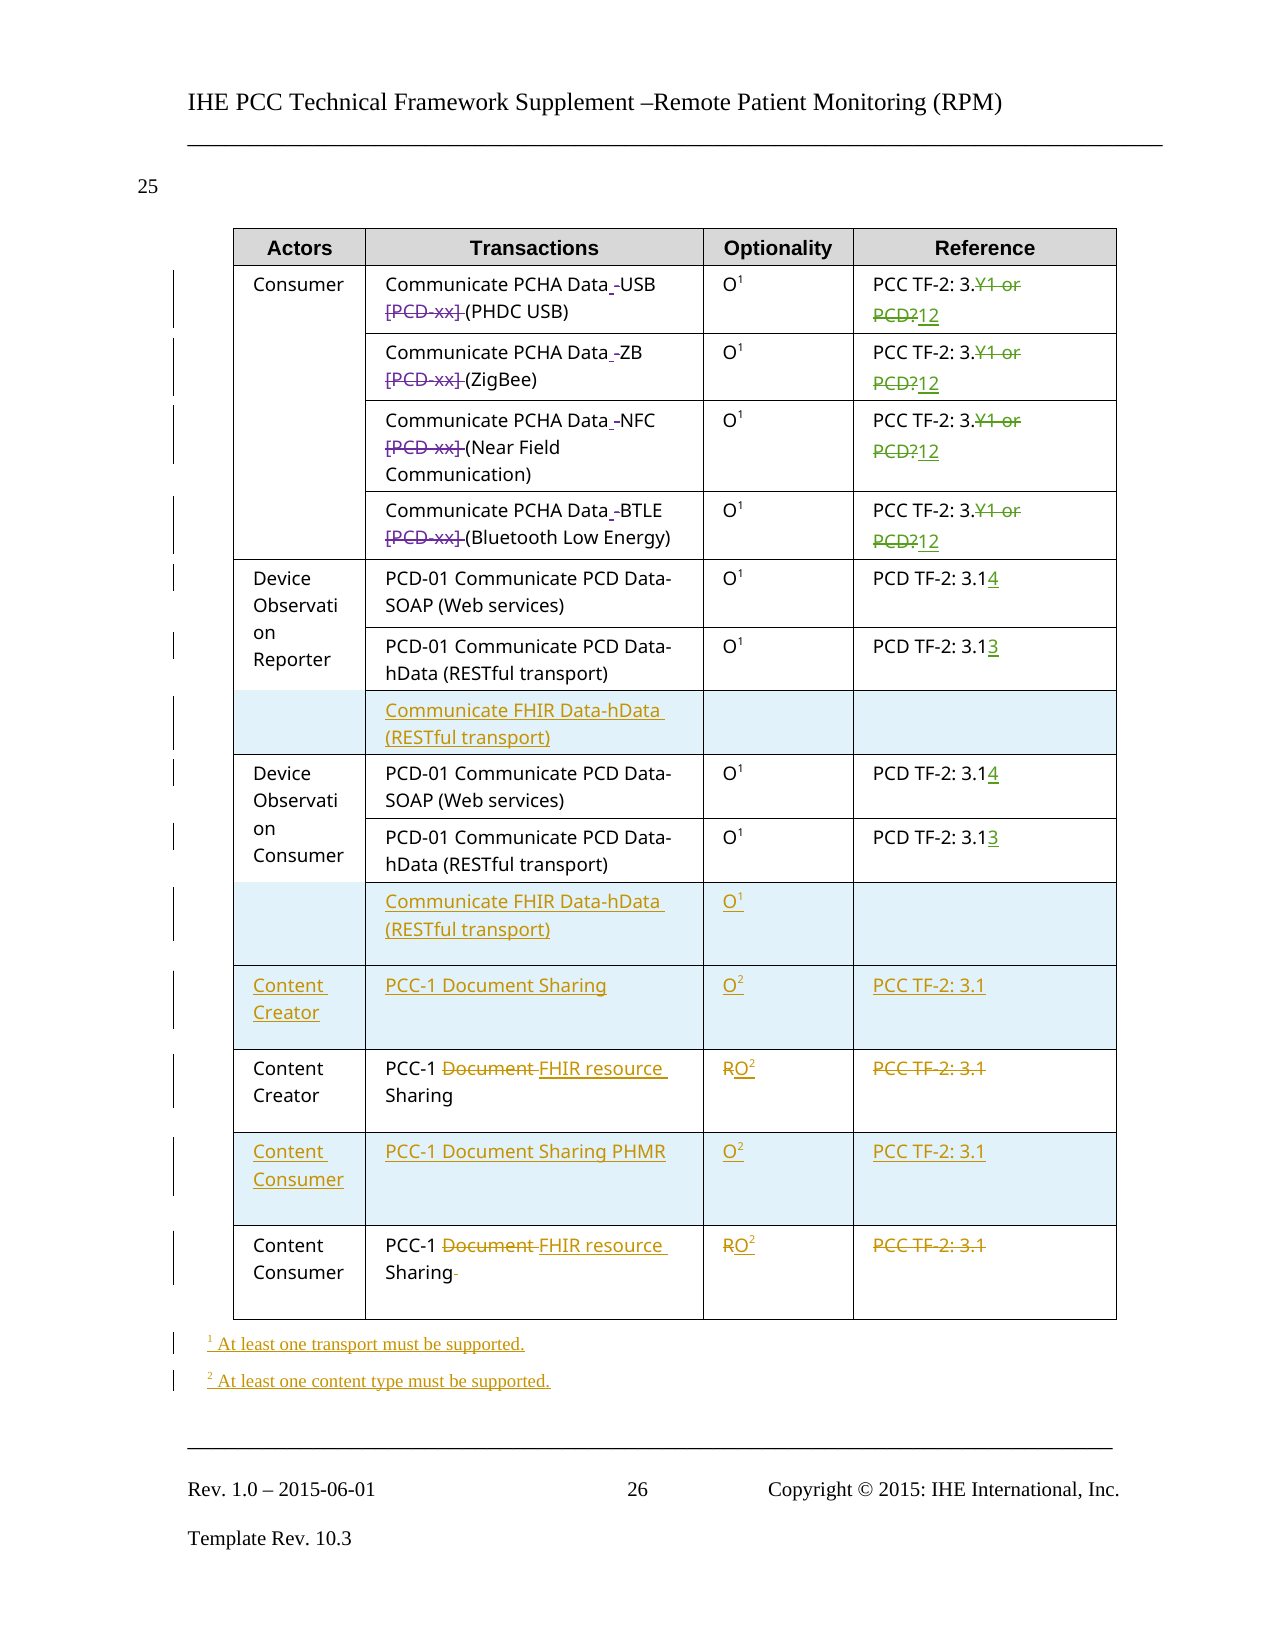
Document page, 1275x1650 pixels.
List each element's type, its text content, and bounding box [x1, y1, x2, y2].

table_cell O1 [704, 755, 853, 817]
table_cell O1 [704, 819, 853, 882]
table_cell O1 [704, 334, 853, 400]
table_cell PCD-01 Communicate PCD Data-SOAP (Web services) [366, 755, 703, 817]
table_cell PCD TF-2: 3.1 [854, 819, 1116, 882]
table_cell PCD-01 Communicate PCD Data-hData (RESTful transport) [366, 819, 703, 882]
table_cell PCD TF-2: 3.1 [854, 755, 1116, 817]
table_cell Communicate PCHA DataZB (ZigBee) [366, 334, 703, 400]
table_cell PCD-01 Communicate PCD Data-hData (RESTful transport) [366, 628, 703, 690]
table_cell PCC-1 Sharing [366, 1226, 703, 1319]
table_cell PCC-1 Sharing [366, 1050, 703, 1132]
table_header Actors [234, 229, 365, 265]
table_cell PCC TF-2: 3. [854, 266, 1116, 332]
table_header Transactions [366, 229, 703, 265]
table_cell Device Observation Consumer [234, 755, 365, 965]
table_cell O1 [704, 628, 853, 690]
table_header Reference [854, 229, 1116, 265]
table_cell O1 [704, 492, 853, 558]
table_cell Communicate PCHA DataUSB (PHDC USB) [366, 266, 703, 332]
table_cell PCD-01 Communicate PCD Data-SOAP (Web services) [366, 560, 703, 627]
table_cell O1 [704, 266, 853, 332]
table_cell Device Observation Reporter [234, 560, 365, 754]
table_cell [854, 1226, 1116, 1319]
table_header Optionality [704, 229, 853, 265]
table_cell PCD TF-2: 3.1 [854, 628, 1116, 690]
table_cell [704, 1050, 853, 1132]
table_cell [704, 1226, 853, 1319]
table_cell O1 [704, 401, 853, 491]
table_cell Content Consumer [234, 1226, 365, 1319]
table_cell Sensor Data Consumer [234, 266, 365, 558]
table_cell PCC TF-2: 3. [854, 492, 1116, 558]
table_cell PCC TF-2: 3. [854, 401, 1116, 491]
table_cell Communicate PCHA DataBTLE (Bluetooth Low Energy) [366, 492, 703, 558]
table_cell Content Creator [234, 1050, 365, 1132]
table_cell [854, 1050, 1116, 1132]
table_cell O1 [704, 560, 853, 627]
table_cell PCD TF-2: 3.1 [854, 560, 1116, 627]
table_cell PCC TF-2: 3. [854, 334, 1116, 400]
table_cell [366, 401, 703, 491]
